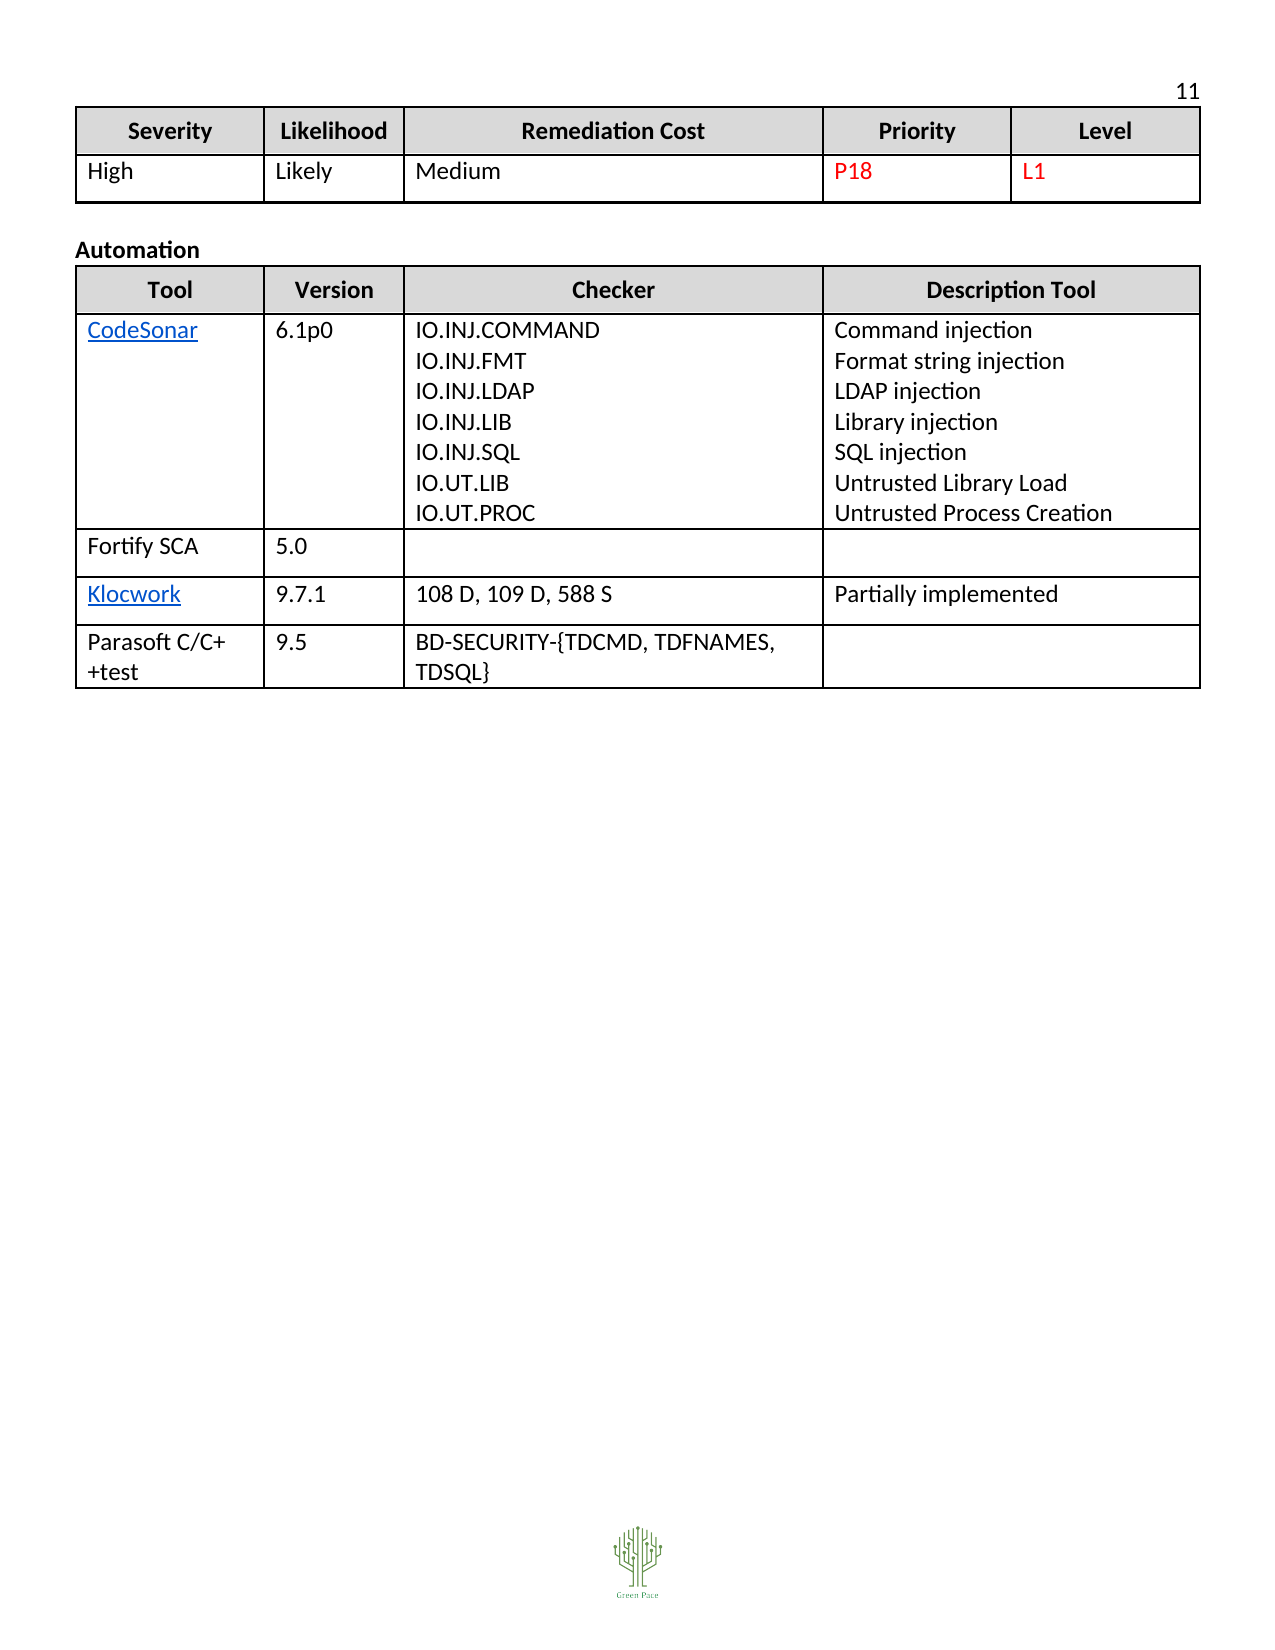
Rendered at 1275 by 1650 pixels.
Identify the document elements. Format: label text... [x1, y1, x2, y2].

table_cell IO.INJ.COMMAND IO.INJ.FMT IO.INJ.LDAP IO.INJ.LIB IO.INJ.SQL IO.UT.LIB IO.UT.PROC [509, 315, 822, 528]
table_cell 108 D, 109 D, 588 S [405, 578, 822, 624]
table_cell 6.1p0 [265, 315, 403, 528]
table_cell Likely [265, 156, 403, 201]
table_cell [824, 530, 1199, 576]
table_cell BD-SECURITY-{TDCMD, TDFNAMES, TDSQL} [489, 626, 822, 687]
table_header Level [1012, 108, 1199, 153]
table_cell 5.0 [265, 530, 403, 576]
table_cell Fortify SCA [77, 530, 263, 576]
table_cell 9.5 [265, 626, 403, 687]
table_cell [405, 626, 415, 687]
text Automation [75, 234, 1200, 264]
table_cell High [77, 156, 263, 201]
table_header Description Tool [824, 267, 1199, 312]
table_cell Klocwork [77, 578, 263, 624]
table_header Severity [77, 108, 263, 153]
table_cell CodeSonar [77, 315, 263, 528]
table_header Tool [77, 267, 263, 312]
table_header Priority [824, 108, 1010, 153]
table_cell [405, 530, 822, 576]
table_cell P18 [824, 156, 1010, 201]
table_cell Medium [405, 156, 822, 201]
table_header Likelihood [265, 108, 403, 153]
table_header Checker [405, 267, 822, 312]
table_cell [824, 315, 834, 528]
table_cell Partially implemented [824, 578, 1199, 624]
table_header Remediation Cost [405, 108, 822, 153]
picture [605, 1521, 670, 1606]
table_cell L1 [1012, 156, 1199, 201]
table_header Version [265, 267, 403, 312]
table_cell [824, 626, 1199, 687]
table_cell Command injection Format string injection LDAP injection Library injection SQL injection Untrusted Library Load Untrusted Process Creation [967, 315, 1199, 528]
table_cell 9.7.1 [265, 578, 403, 624]
table_cell Parasoft C/C++test [139, 626, 263, 687]
